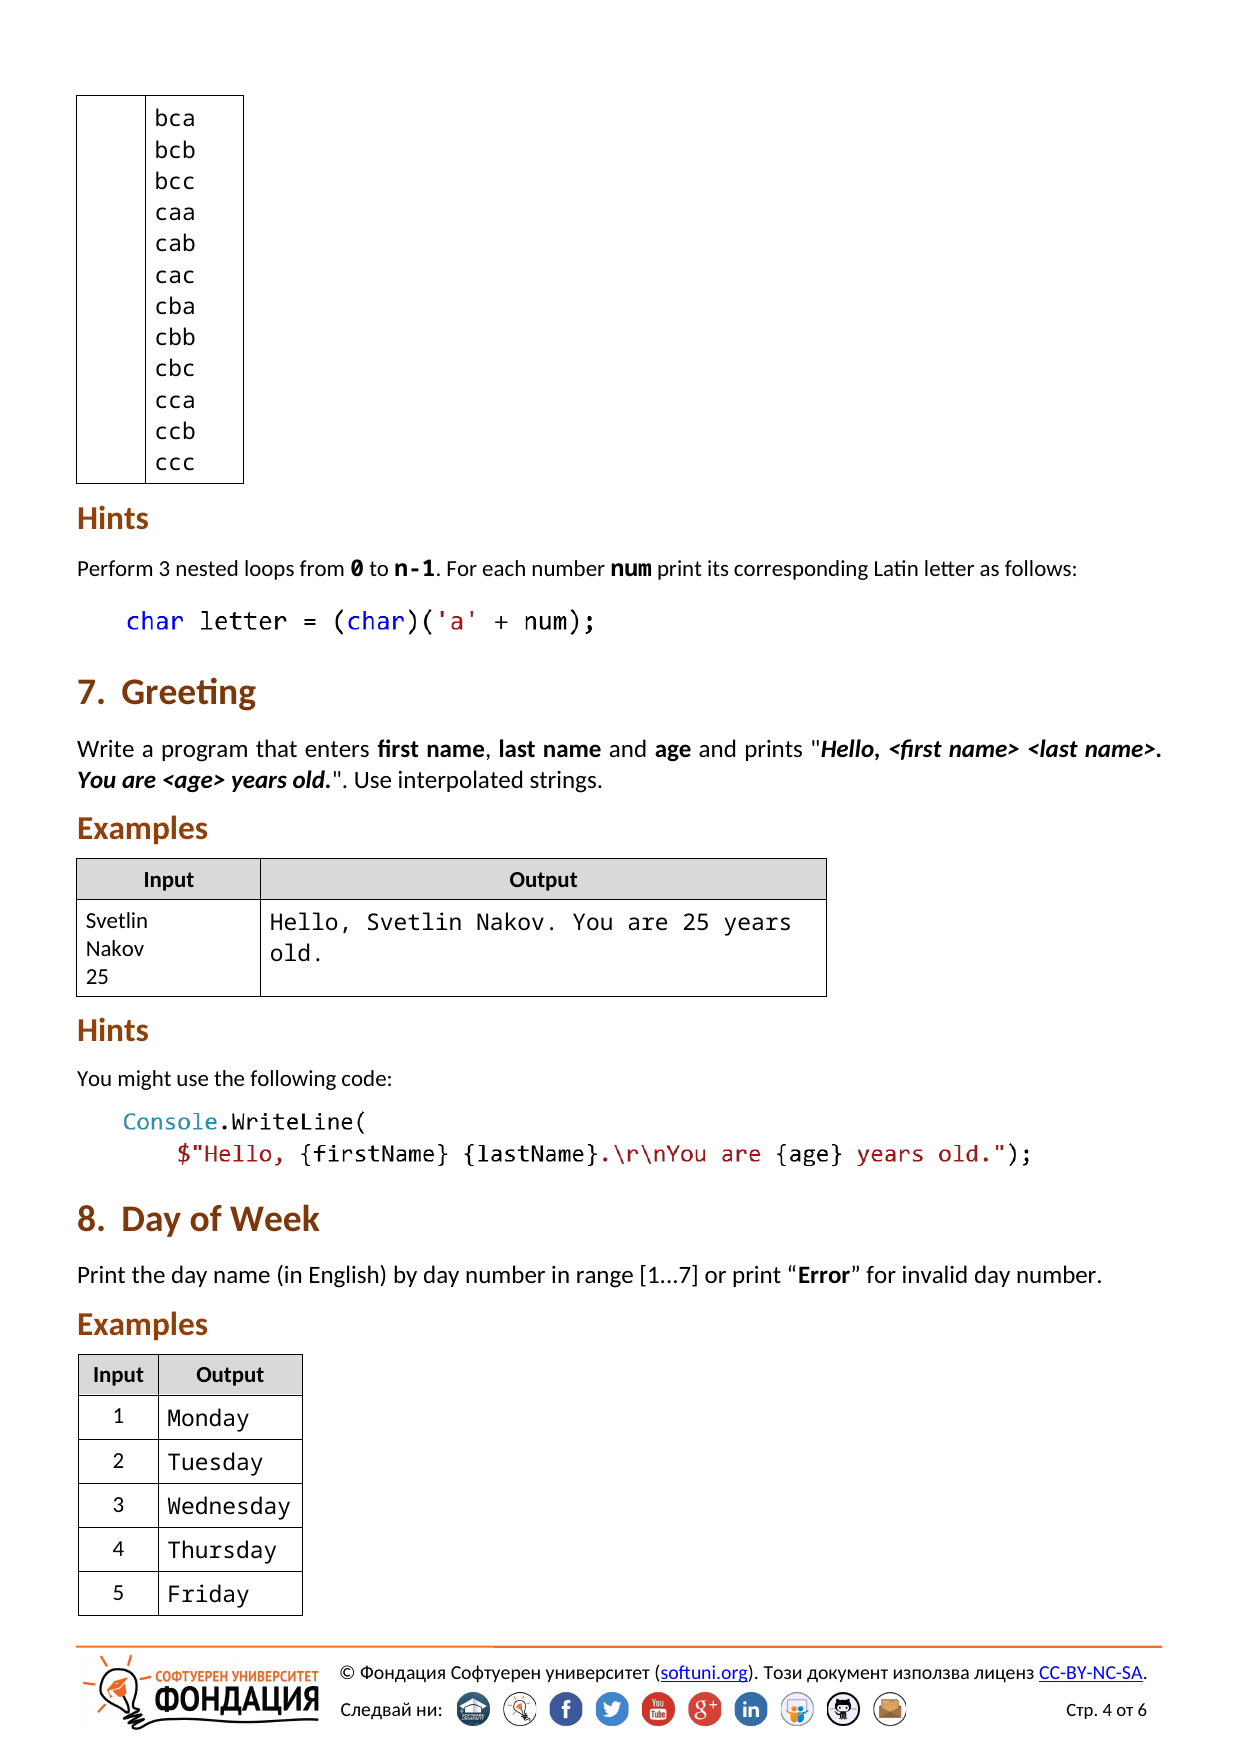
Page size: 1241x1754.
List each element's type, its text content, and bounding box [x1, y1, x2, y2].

table_cell 2 [79, 1440, 158, 1483]
table_cell 1 [79, 1396, 158, 1439]
picture [457, 1692, 490, 1726]
picture [780, 1692, 814, 1726]
table_cell 4 [79, 1528, 158, 1571]
table_cell Monday [159, 1396, 302, 1439]
table_cell Thursday [159, 1528, 302, 1571]
picture [734, 1692, 768, 1726]
picture [642, 1692, 675, 1726]
text Write a program that enters first name, last name and age and prints "Hello, <first name> <last name>. You are <age> years old.". Use interpolated strings. [77, 733, 1163, 794]
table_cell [146, 96, 243, 483]
picture [827, 1692, 860, 1726]
picture [873, 1692, 907, 1726]
subtitle Examples [77, 807, 1163, 848]
picture [595, 1692, 629, 1726]
text You might use the following code: [77, 1064, 1163, 1093]
table_cell Hello, Svetlin Nakov. You are 25 years old. [261, 900, 826, 996]
text Print the day name (in English) by day number in range [1...7] or print “Error” for invalid day number. [77, 1260, 1163, 1290]
subtitle Day of Week [77, 1194, 1163, 1240]
picture [121, 600, 599, 644]
picture [121, 1109, 1031, 1170]
picture [688, 1692, 722, 1726]
subtitle Examples [77, 1303, 1163, 1343]
table_header Output [159, 1355, 302, 1394]
subtitle Greeting [77, 668, 1163, 714]
table_cell 5 [79, 1572, 158, 1615]
table_cell Wednesday [159, 1484, 302, 1527]
table_cell Svetlin Nakov 25 [77, 900, 260, 996]
table_header Input [79, 1355, 158, 1394]
table_header Input [77, 859, 260, 899]
picture [503, 1692, 537, 1726]
picture [82, 1654, 319, 1730]
picture [549, 1692, 583, 1726]
table_header Output [261, 859, 826, 899]
table_cell Tuesday [159, 1440, 302, 1483]
table_cell Friday [159, 1572, 302, 1615]
subtitle Hints [77, 1009, 1163, 1050]
table_cell 3 [79, 1484, 158, 1527]
text Perform 3 nested loops from 0 to n-1. For each number num print its corresponding Latin letter as follows: [77, 552, 1163, 583]
subtitle Hints [77, 497, 1163, 538]
table_cell 3 [77, 96, 145, 483]
